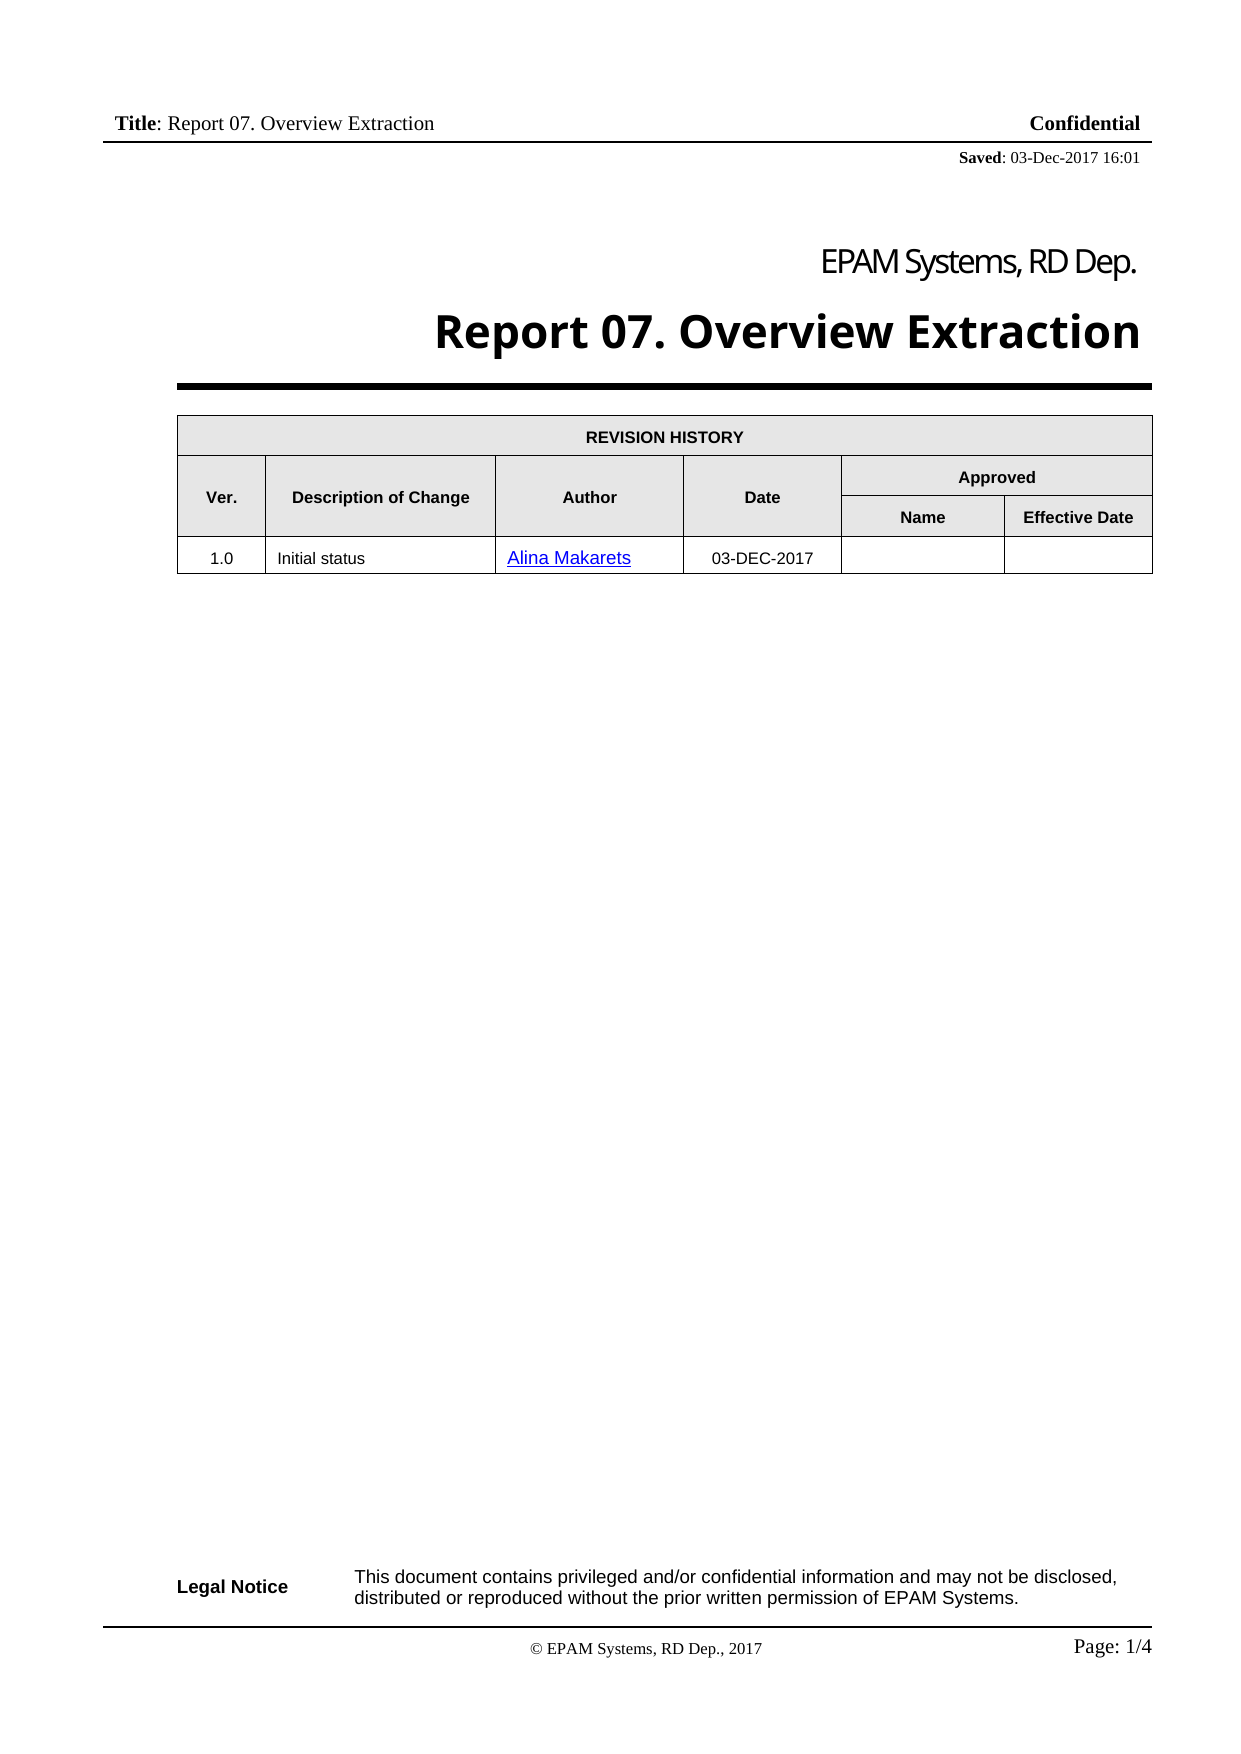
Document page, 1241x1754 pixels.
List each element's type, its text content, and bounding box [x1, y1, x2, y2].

table_cell 03-DEC-2017 [684, 537, 841, 572]
table_cell Initial status [266, 537, 495, 572]
table_header [166, 238, 1152, 284]
table_cell Approved [842, 456, 1152, 495]
table_cell Ver. [178, 456, 265, 536]
table_cell Author [496, 456, 683, 536]
table_header REVISION HISTORY [178, 416, 1152, 455]
table_cell 1.0 [178, 537, 265, 572]
table_cell Description of Change [266, 456, 495, 536]
table_cell Date [684, 456, 841, 536]
table_cell Alina Makarets [496, 537, 683, 572]
table_cell [1005, 537, 1152, 572]
table_cell Effective Date [1005, 496, 1152, 536]
table_cell Report 07. Overview Extraction [166, 284, 1152, 377]
table_cell Name [842, 496, 1004, 536]
table_cell [842, 537, 1004, 572]
